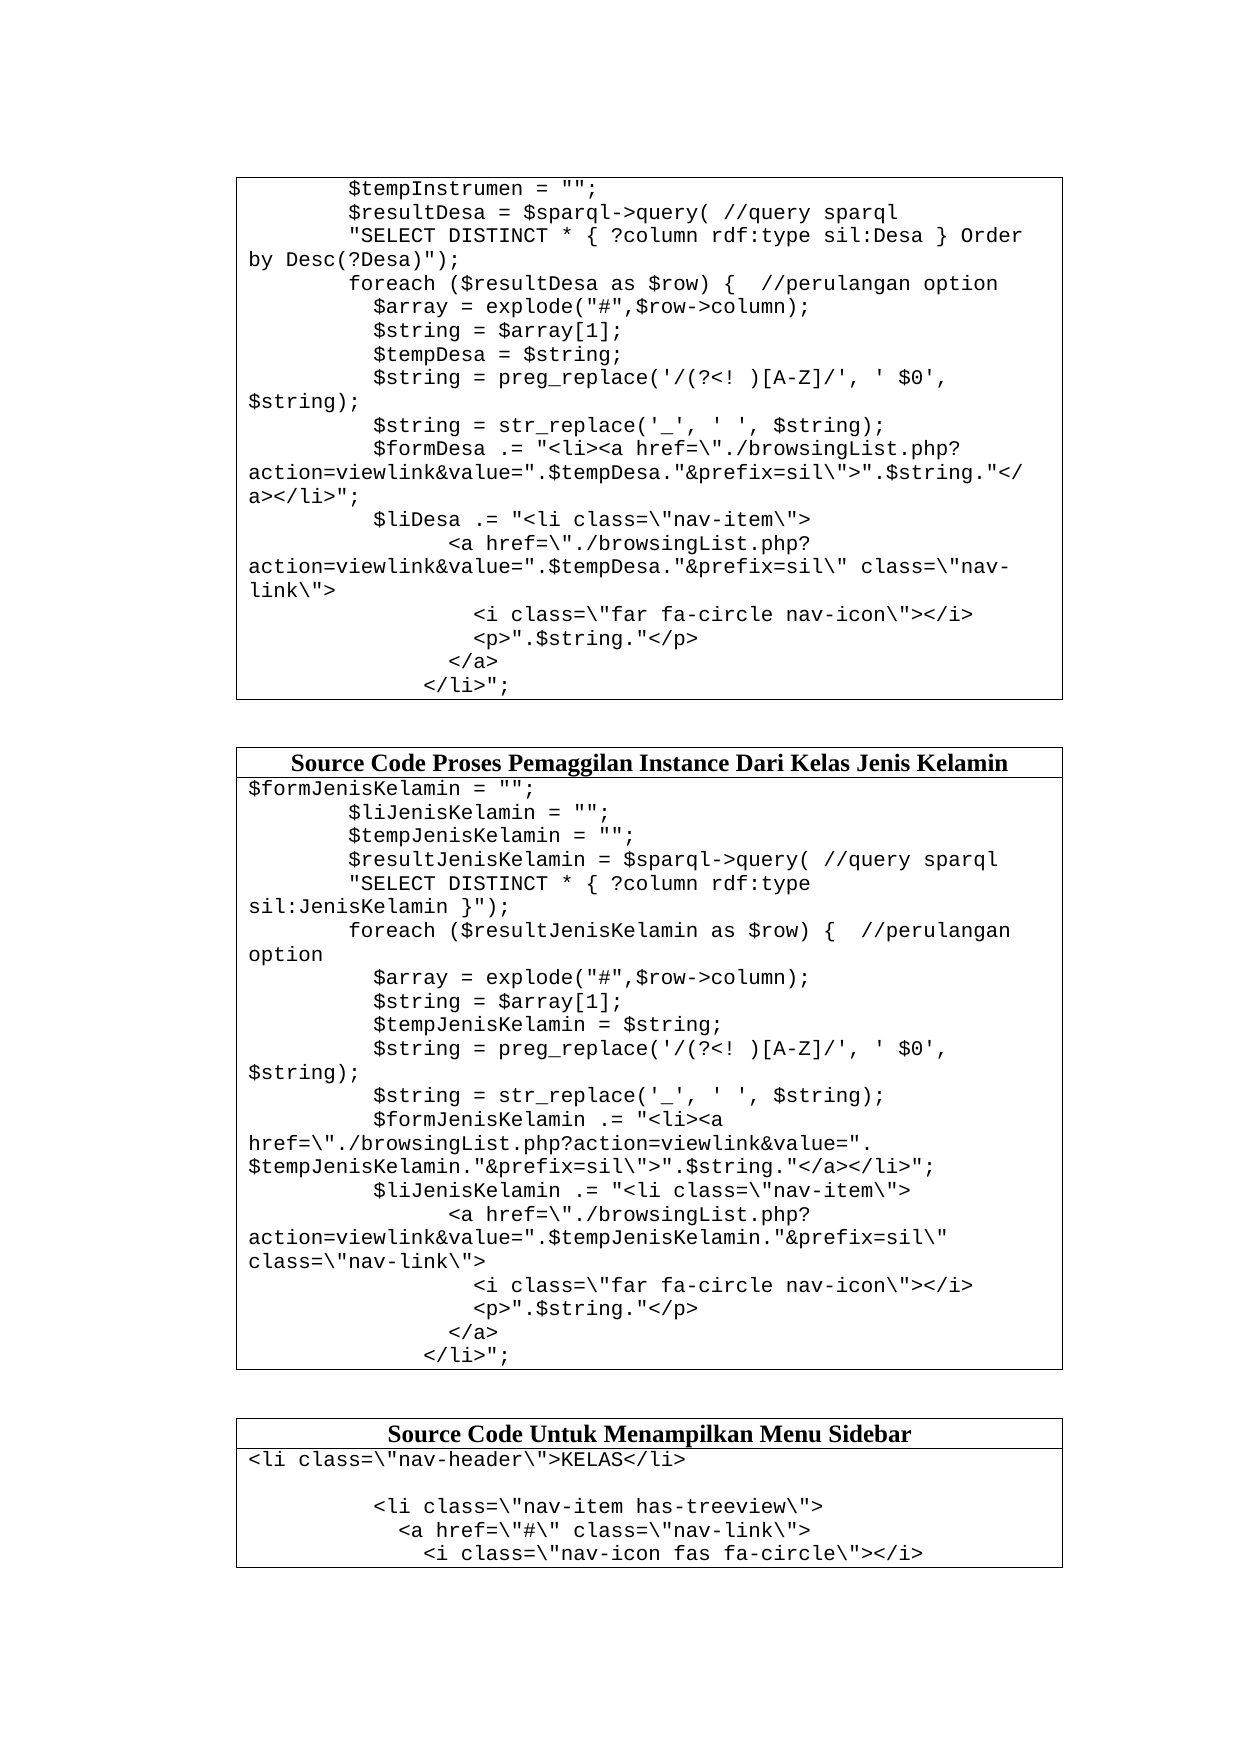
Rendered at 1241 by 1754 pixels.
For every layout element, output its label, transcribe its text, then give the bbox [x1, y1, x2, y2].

table_header Source Code Untuk Menampilkan Menu Sidebar [237, 1419, 1062, 1448]
table_cell $formJenisKelamin = ""; $liJenisKelamin = ""; $tempJenisKelamin = ""; $resultJenisKelamin = $sparql->query( //query sparql "SELECT DISTINCT * { ?column rdf:type sil:JenisKelamin }"); foreach ($resultJenisKelamin as $row) { //perulangan option $array = explode("#",$row->column); $string = $array[1]; $tempJenisKelamin = $string; $string = preg_replace('/(?<! )[A-Z]/', ' $0', $string); $string = str_replace('_', ' ', $string); $formJenisKelamin .= "<li><a href=\"./browsingList.php?action=viewlink&value=".$tempJenisKelamin."&prefix=sil\">".$string."</a></li>"; $liJenisKelamin .= "<li class=\"nav-item\"> <a href=\"./browsingList.php?action=viewlink&value=".$tempJenisKelamin."&prefix=sil\" class=\"nav-link\"> <i class=\"far fa-circle nav-icon\"></i> <p>".$string."</p> </a> </li>"; [237, 778, 1062, 1369]
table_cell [237, 1449, 1062, 1567]
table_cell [237, 178, 1062, 698]
table_header Source Code Proses Pemaggilan Instance Dari Kelas Jenis Kelamin [237, 748, 1062, 777]
